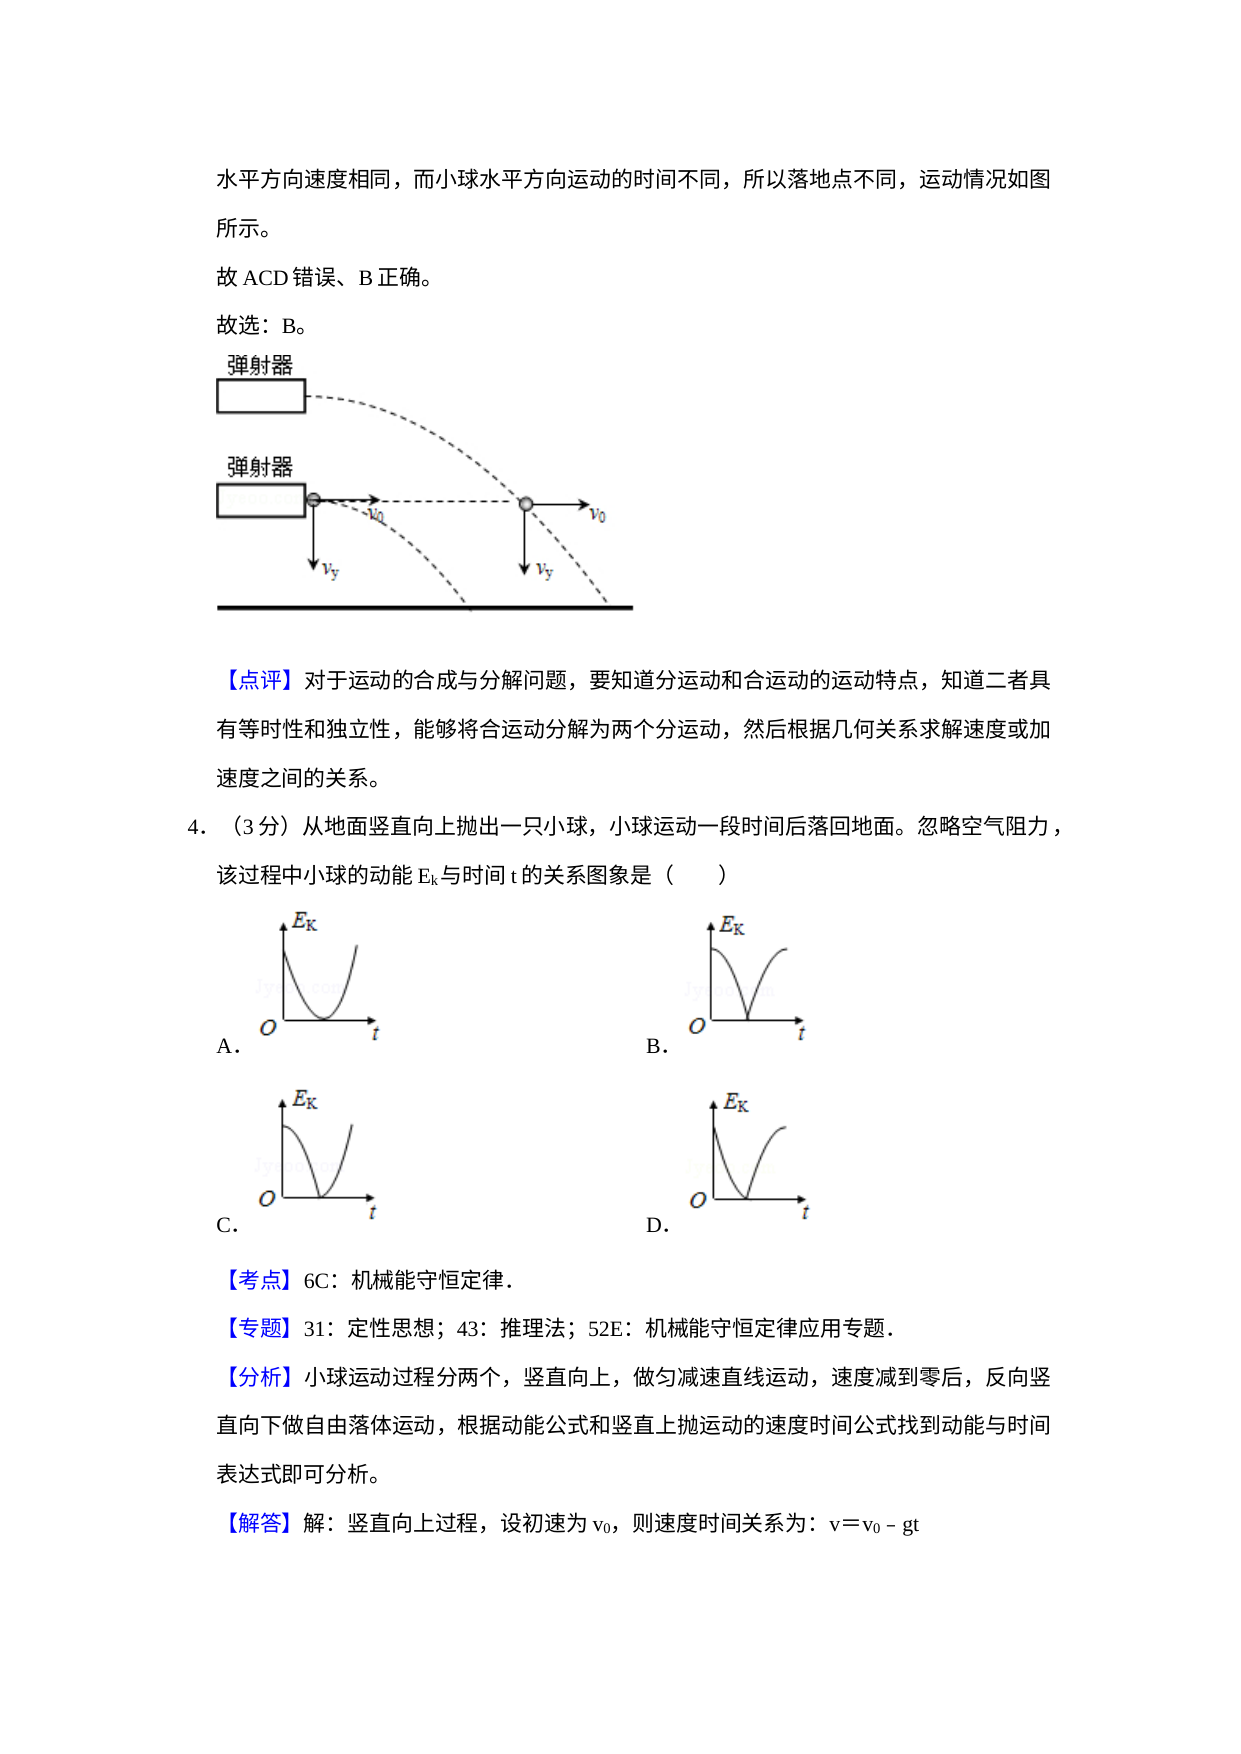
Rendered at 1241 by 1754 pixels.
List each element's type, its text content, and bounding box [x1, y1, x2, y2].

picture [253, 906, 385, 1045]
text 故选：B。 [216, 307, 1053, 340]
text 【专题】31：定性思想；43：推理法；52E：机械能守恒定律应用专题． [216, 1311, 1053, 1343]
picture [683, 1087, 815, 1224]
text 【分析】小球运动过程分两个，竖直向上，做匀减速直线运动，速度减到零后，反向竖直向下做自由落体运动，根据动能公式和竖直上抛运动的速度时间公式找到动能与时间表达式即可分析。 [216, 1359, 1053, 1489]
picture [216, 355, 638, 617]
text 水平方向速度相同，而小球水平方向运动的时间不同，所以落地点不同，运动情况如图所示。 [216, 162, 1053, 243]
text 【解答】解：竖直向上过程，设初速为v0，则速度时间关系为：v＝v0﹣gt [216, 1505, 1053, 1538]
picture [252, 1084, 382, 1224]
text 故ACD错误、B正确。 [216, 259, 1053, 292]
picture [682, 910, 811, 1045]
text 4．（3分）从地面竖直向上抛出一只小球，小球运动一段时间后落回地面。忽略空气阻力，该过程中小球的动能Ek与时间t的关系图象是（ ） [187, 809, 1053, 890]
text 【点评】对于运动的合成与分解问题，要知道分运动和合运动的运动特点，知道二者具有等时性和独立性，能够将合运动分解为两个分运动，然后根据几何关系求解速度或加速度之间的关系。 [216, 663, 1053, 793]
text 【考点】6C：机械能守恒定律．菁优网版权所有 [216, 1263, 1053, 1295]
